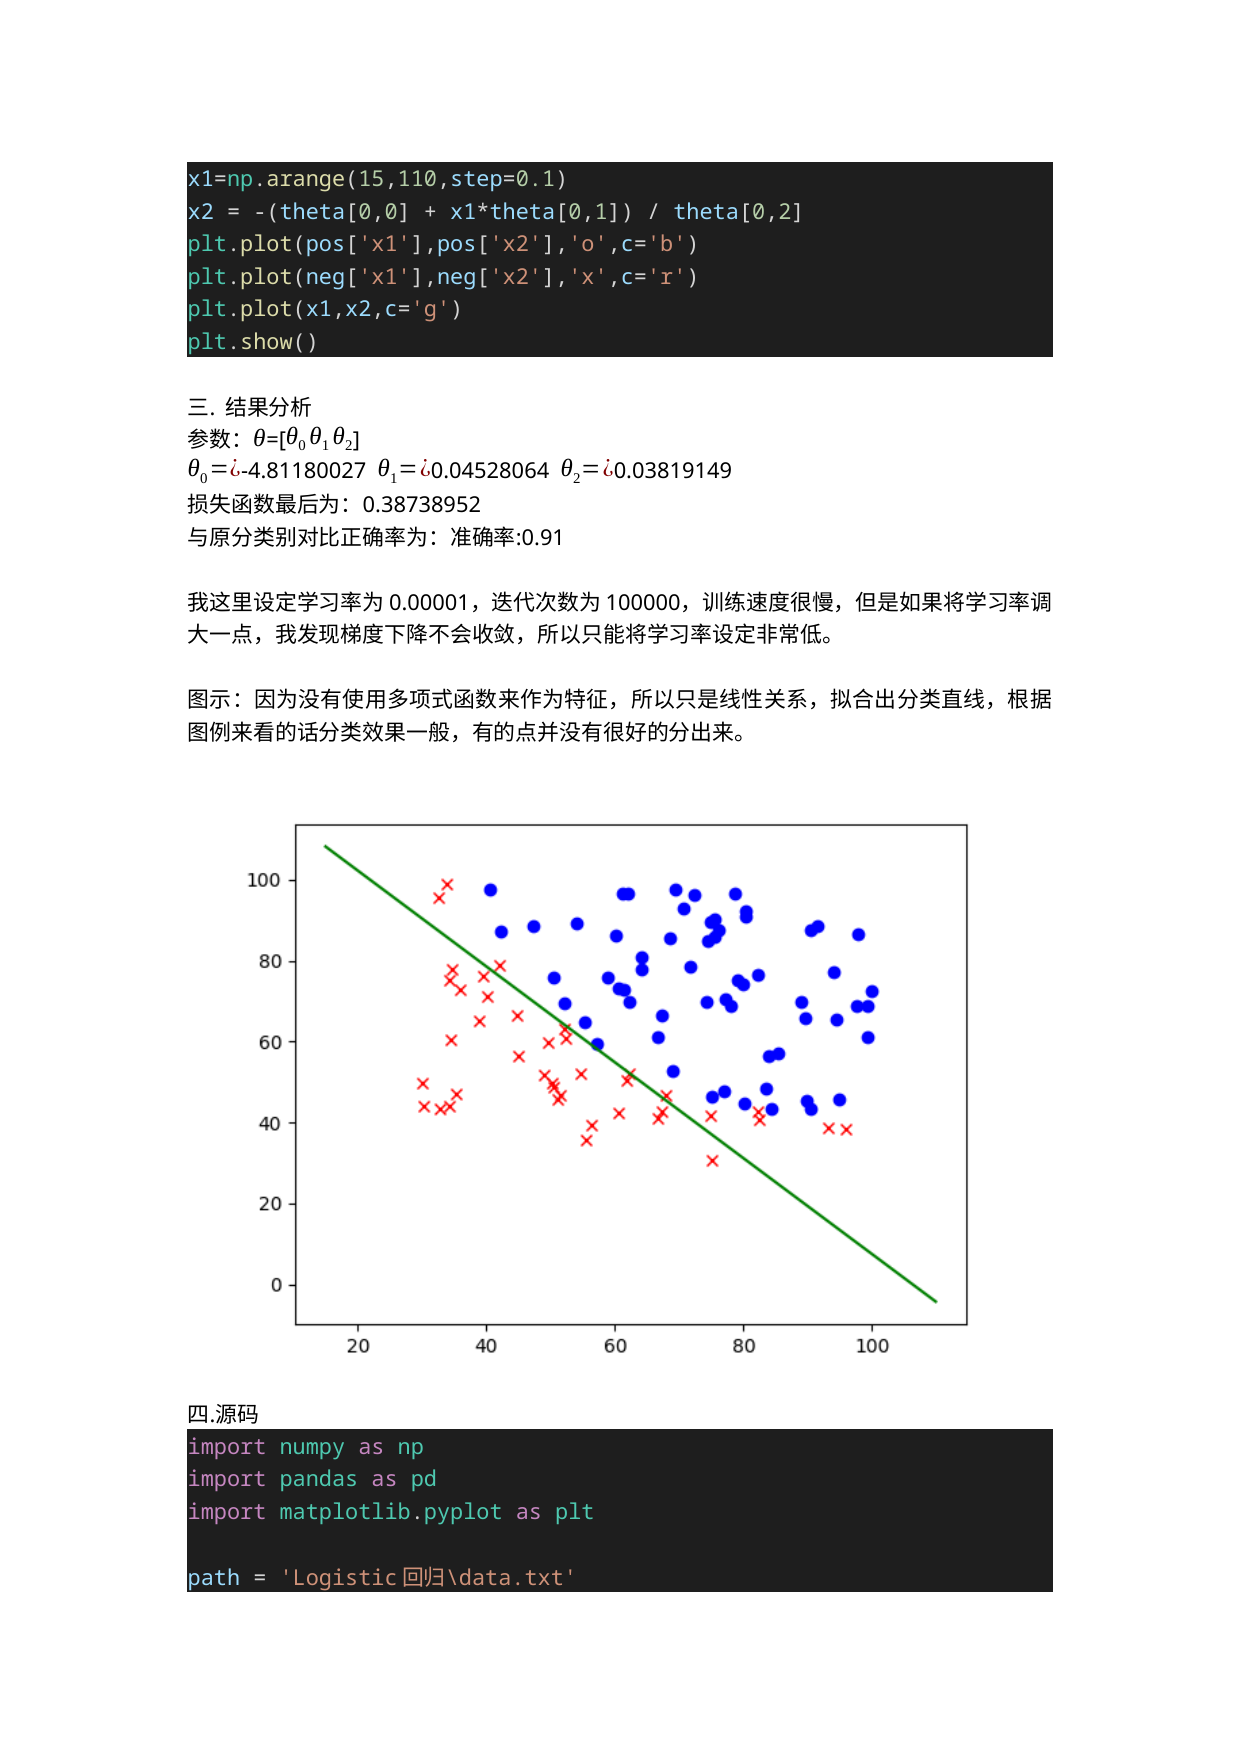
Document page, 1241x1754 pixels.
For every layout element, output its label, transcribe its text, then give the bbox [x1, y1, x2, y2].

text import pandas as pd [187, 1462, 1053, 1494]
text -4.81180027 0.04528064 0.03819149 [187, 454, 1053, 487]
text x2 = -(theta[0,0] + x1*theta[0,1]) / theta[0,2] [187, 194, 1053, 227]
picture [187, 747, 1053, 1396]
text 四.源码 [187, 1397, 1053, 1429]
list 结果分析 [187, 389, 1053, 422]
text x1=np.arange(15,110,step=0.1) [187, 162, 1053, 194]
text path = 'Logistic回归\data.txt' [187, 1559, 1053, 1592]
text plt.plot(pos['x1'],pos['x2'],'o',c='b') [187, 227, 1053, 259]
text 损失函数最后为：0.38738952 [187, 487, 1053, 519]
text plt.show() [187, 324, 1053, 357]
text import numpy as np [187, 1429, 1053, 1462]
text 与原分类别对比正确率为：准确率:0.91 [187, 519, 1053, 552]
text 图示：因为没有使用多项式函数来作为特征，所以只是线性关系，拟合出分类直线，根据图例来看的话分类效果一般，有的点并没有很好的分出来。 [187, 682, 1053, 747]
text import matplotlib.pyplot as plt [187, 1494, 1053, 1527]
text plt.plot(x1,x2,c='g') [187, 292, 1053, 324]
text plt.plot(neg['x1'],neg['x2'],'x',c='r') [187, 259, 1053, 292]
text 参数：=[] [187, 422, 1053, 454]
text 我这里设定学习率为0.00001，迭代次数为100000，训练速度很慢，但是如果将学习率调大一点，我发现梯度下降不会收敛，所以只能将学习率设定非常低。 [187, 584, 1053, 649]
